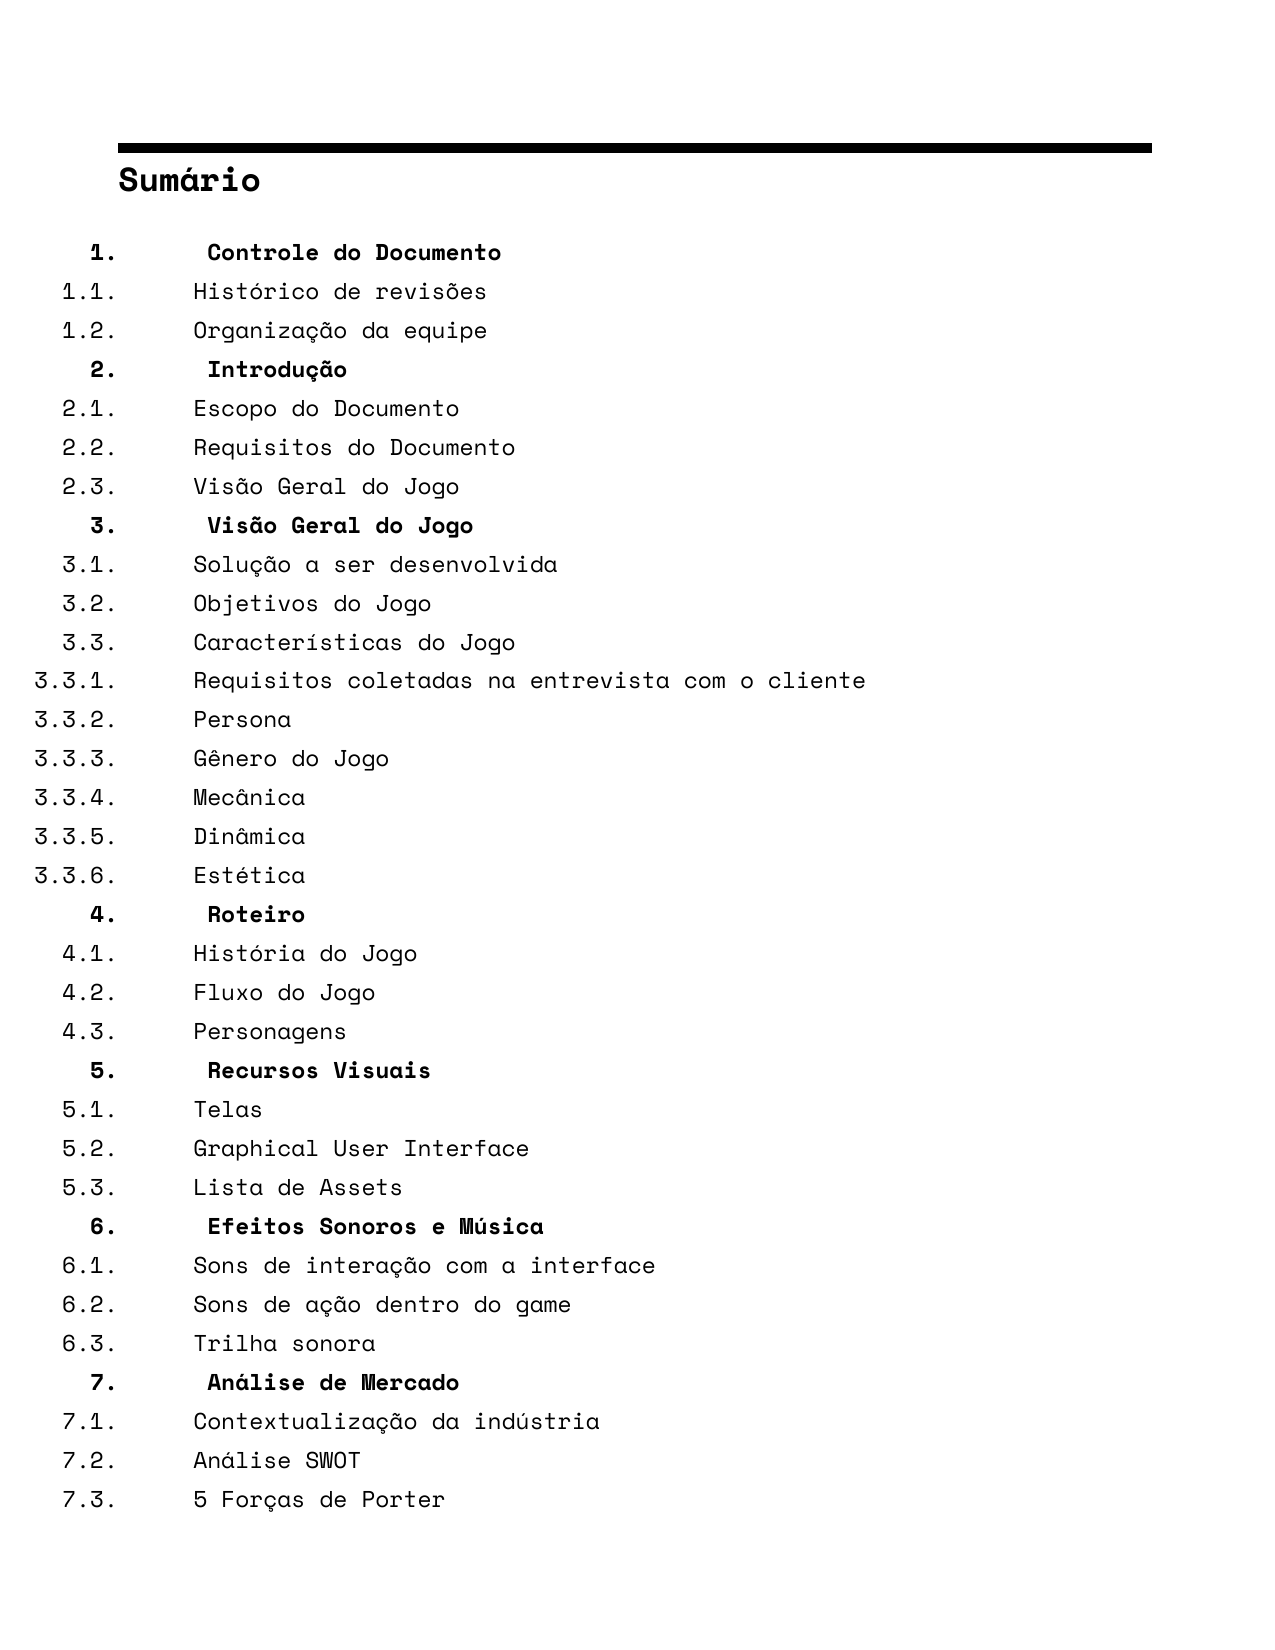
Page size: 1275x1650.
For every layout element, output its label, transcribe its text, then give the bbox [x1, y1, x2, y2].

list Gênero do Jogo [118, 741, 1152, 775]
list Características do Jogo [118, 624, 1152, 658]
list Sons de interação com a interface [118, 1248, 1152, 1282]
list Visão Geral do Jogo [118, 468, 1152, 502]
list Análise de Mercado [118, 1364, 1152, 1398]
title Sumário [118, 153, 1152, 204]
list Persona [118, 702, 1152, 736]
list Objetivos do Jogo [118, 585, 1152, 619]
list Dinâmica [118, 819, 1152, 853]
list Escopo do Documento [118, 391, 1152, 424]
list Estética [118, 858, 1152, 892]
list História do Jogo [118, 936, 1152, 970]
list Roteiro [118, 897, 1152, 931]
list Recursos Visuais [118, 1053, 1152, 1087]
list Requisitos do Documento [118, 429, 1152, 463]
list Requisitos coletadas na entrevista com o cliente [118, 663, 1152, 697]
list Sons de ação dentro do game [118, 1287, 1152, 1321]
list Análise SWOT [118, 1442, 1152, 1476]
list Visão Geral do Jogo [118, 507, 1152, 541]
list Contextualização da indústria [118, 1403, 1152, 1437]
list Trilha sonora [118, 1326, 1152, 1359]
list Organização da equipe [118, 313, 1152, 347]
list Fluxo do Jogo [118, 975, 1152, 1009]
list Telas [118, 1092, 1152, 1126]
list Efeitos Sonoros e Música [118, 1209, 1152, 1243]
list Mecânica [118, 780, 1152, 814]
list Controle do Documento [118, 235, 1152, 269]
list Introdução [118, 352, 1152, 386]
list Lista de Assets [118, 1170, 1152, 1204]
list Personagens [118, 1014, 1152, 1048]
list Solução a ser desenvolvida [118, 546, 1152, 580]
list 5 Forças de Porter [118, 1481, 1152, 1515]
list Histórico de revisões [118, 274, 1152, 308]
list Graphical User Interface [118, 1131, 1152, 1165]
